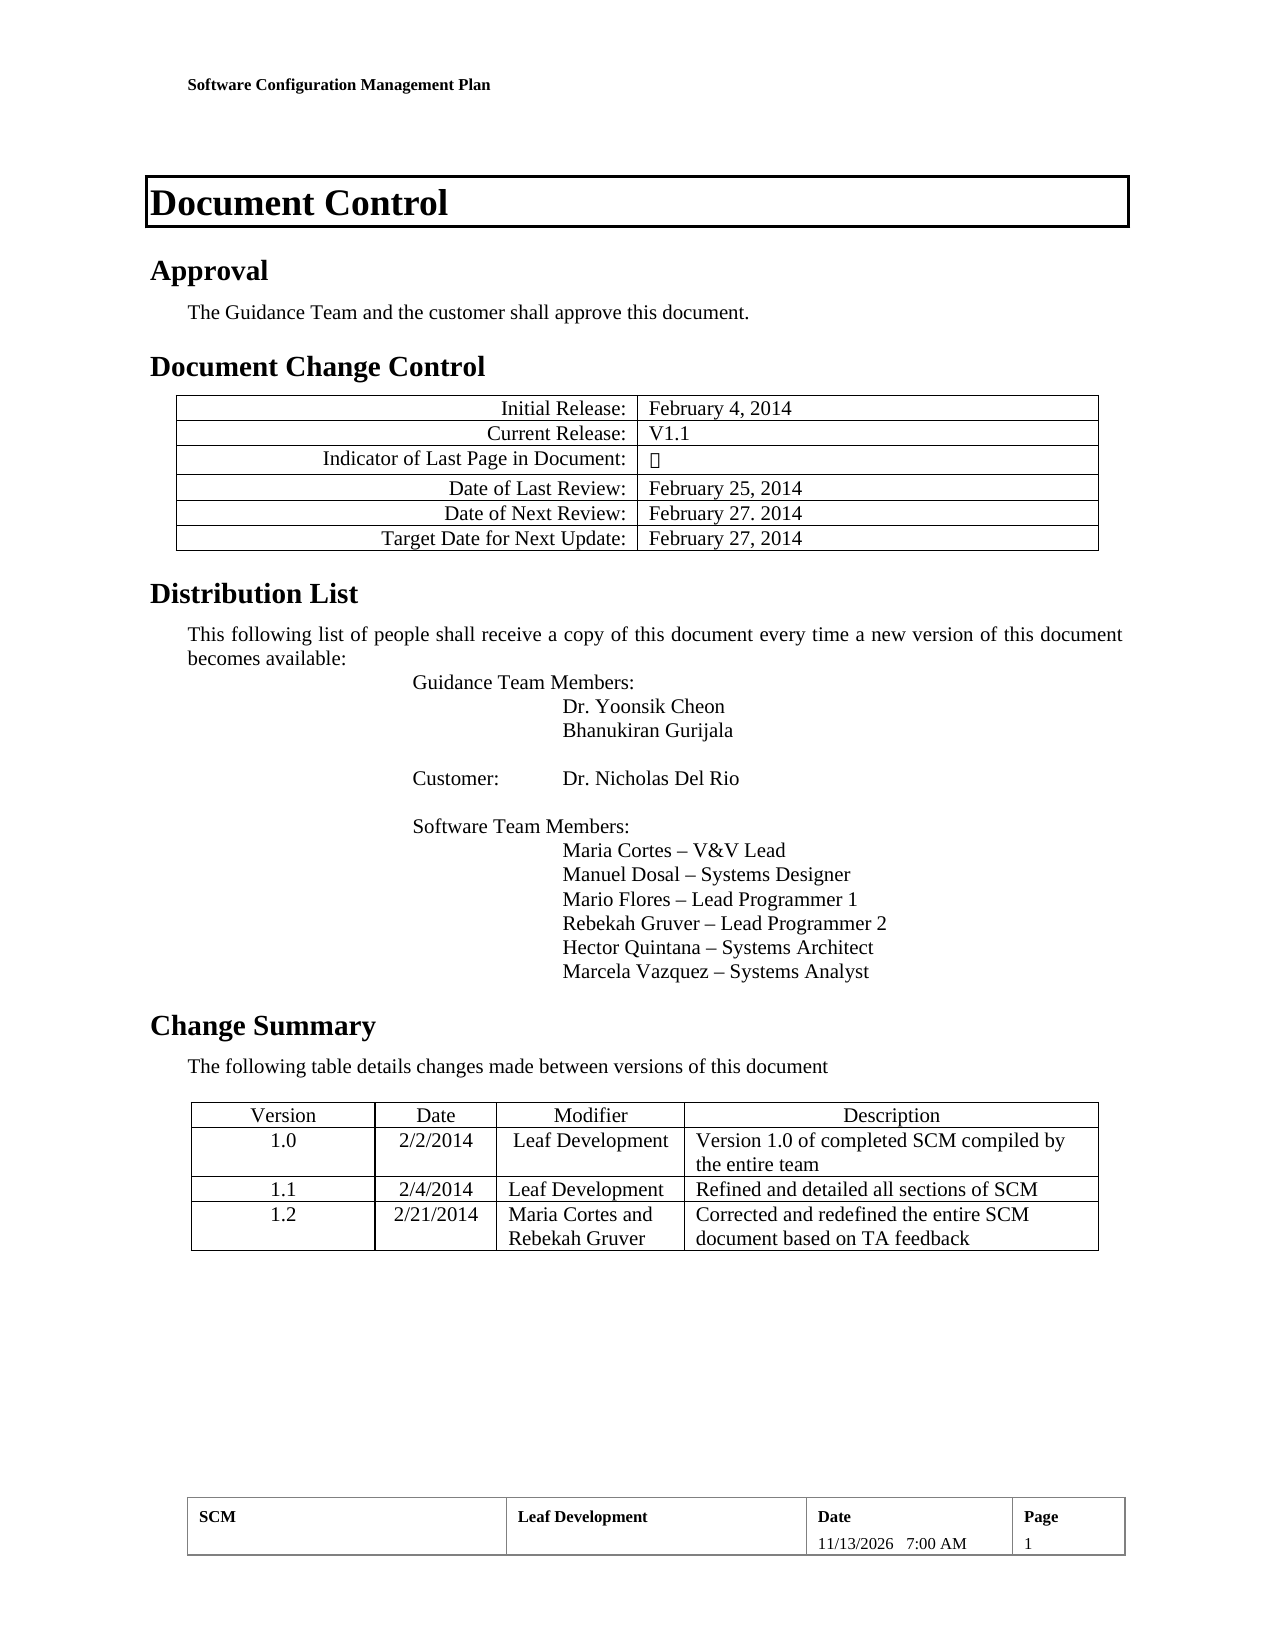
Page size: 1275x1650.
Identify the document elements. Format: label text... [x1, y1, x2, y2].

subtitle Document Control [148, 178, 1127, 225]
text Guidance Team Members: [412, 670, 1125, 694]
text Rebekah Gruver – Lead Programmer 2 [337, 911, 1125, 934]
table_cell February 27. 2014 [638, 501, 1098, 524]
subtitle Distribution List [150, 576, 1125, 609]
table_cell 2/21/2014 [376, 1202, 496, 1250]
table_cell Leaf Development [497, 1177, 684, 1201]
table_cell Indicator of Last Page in Document: [177, 446, 637, 474]
table_cell 2/4/2014 [376, 1177, 496, 1201]
table_header February 4, 2014 [638, 396, 1098, 420]
table_cell Refined and detailed all sections of SCM [685, 1177, 1098, 1201]
table_cell Leaf Development [497, 1128, 684, 1176]
table_cell February 27, 2014 [638, 526, 1098, 550]
text Dr. Yoonsik Cheon [412, 694, 1125, 718]
table_cell Date of Next Review: [177, 501, 637, 524]
table_header Date [376, 1103, 496, 1127]
table_cell Date of Last Review: [177, 475, 637, 499]
text The Guidance Team and the customer shall approve this document. [187, 299, 1125, 324]
text Mario Flores – Lead Programmer 1 [337, 886, 1125, 911]
subtitle Change Summary [150, 1008, 1125, 1041]
table_cell 2/2/2014 [376, 1128, 496, 1176]
table_cell  [638, 446, 1098, 474]
table_cell Target Date for Next Update: [177, 526, 637, 550]
table_cell V1.1 [638, 421, 1098, 445]
subtitle Document Change Control [150, 349, 1125, 382]
table_cell Current Release: [177, 421, 637, 445]
text Bhanukiran Gurijala [412, 718, 1125, 742]
table_cell 1.2 [192, 1202, 374, 1250]
subtitle Approval [150, 253, 1125, 287]
table_cell Corrected and redefined the entire SCM document based on TA feedback [685, 1202, 1098, 1250]
table_cell Version 1.0 of completed SCM compiled by the entire team [685, 1128, 1098, 1176]
text Customer: Dr. Nicholas Del Rio [337, 766, 1125, 790]
text The following table details changes made between versions of this document [187, 1054, 1125, 1078]
text This following list of people shall receive a copy of this document every time a new version of this document becomes available: [187, 622, 1125, 670]
text Marcela Vazquez – Systems Analyst [337, 959, 1125, 983]
table_header Initial Release: [177, 396, 637, 420]
text Hector Quintana – Systems Architect [337, 934, 1125, 959]
table_cell Maria Cortes and Rebekah Gruver [497, 1202, 684, 1250]
table_cell February 25, 2014 [638, 475, 1098, 499]
text Software Team Members: [337, 814, 1125, 838]
text Maria Cortes – V&V Lead [337, 838, 1125, 862]
table_cell 1.0 [192, 1128, 374, 1176]
table_header Description [685, 1103, 1098, 1127]
table_header Version [192, 1103, 374, 1127]
table_header Modifier [497, 1103, 684, 1127]
table_cell 1.1 [192, 1177, 374, 1201]
text Manuel Dosal – Systems Designer [337, 862, 1125, 886]
